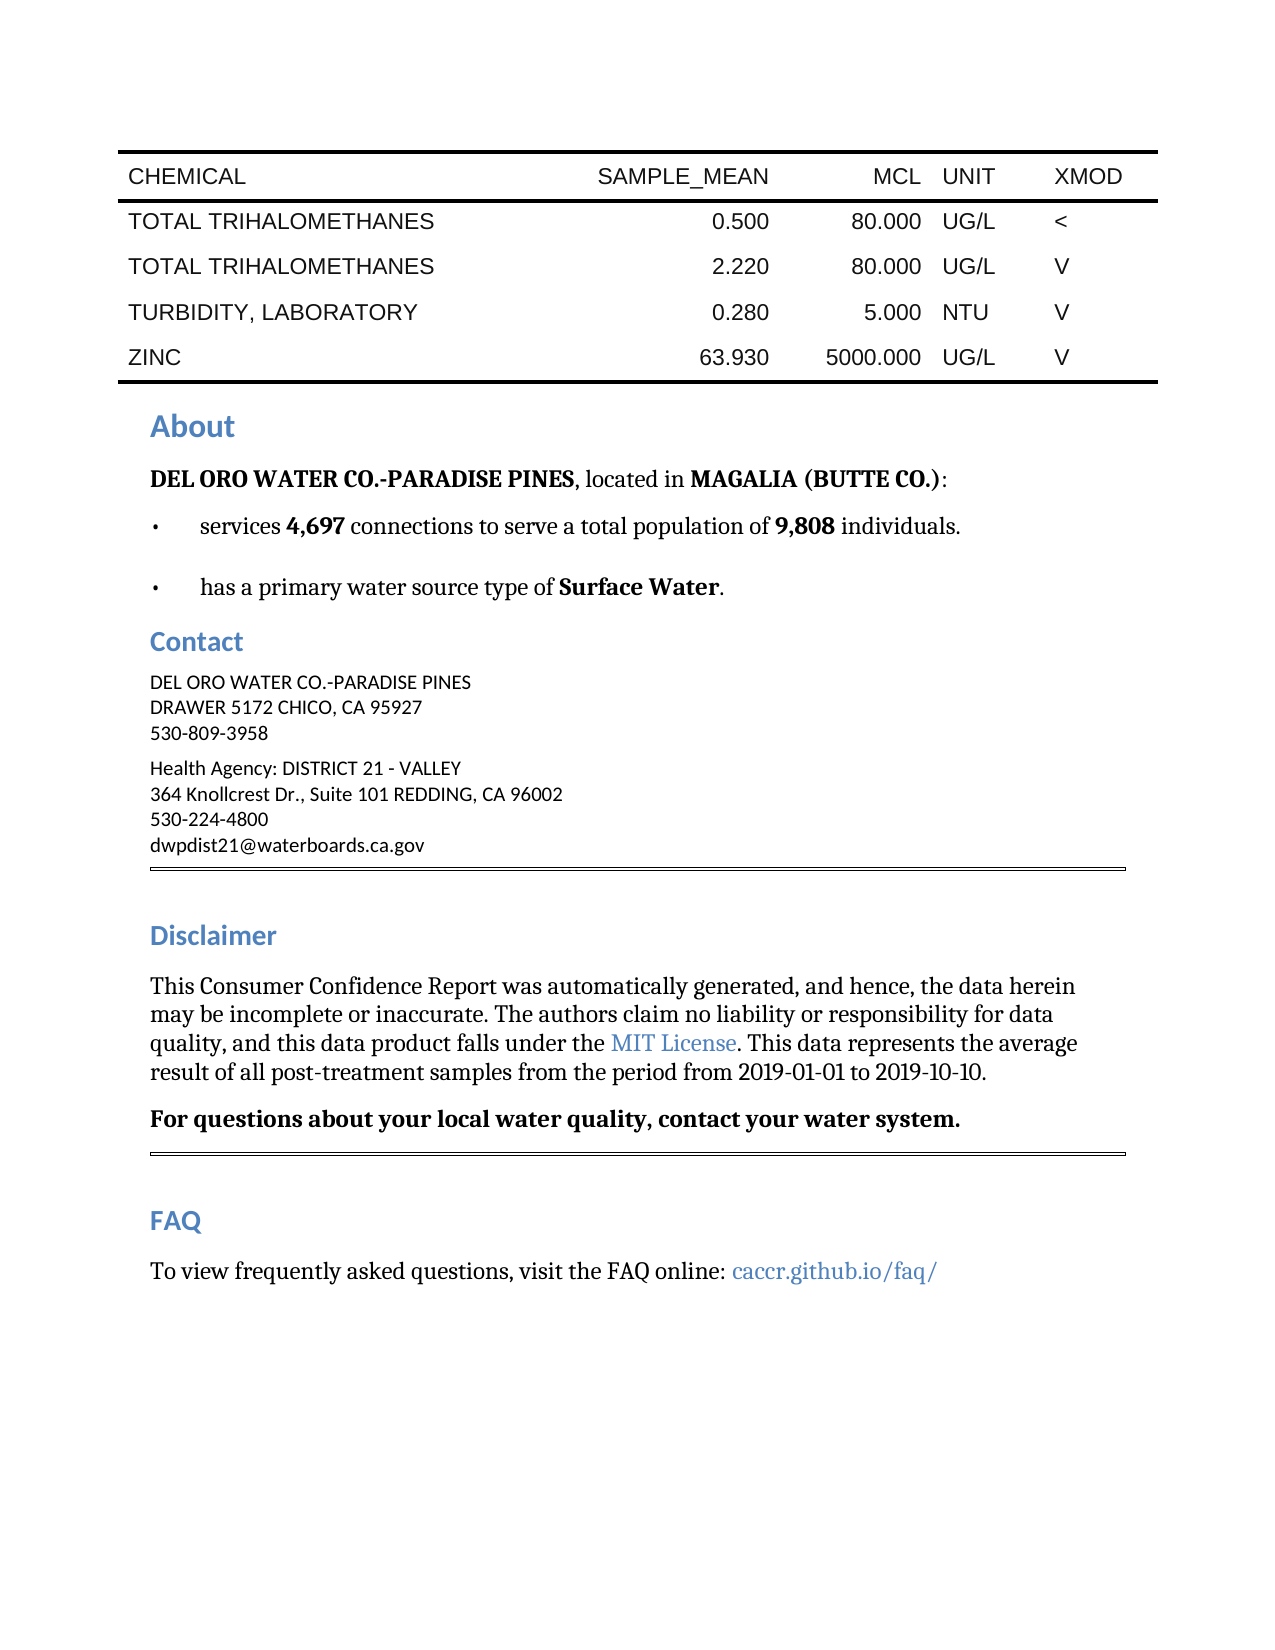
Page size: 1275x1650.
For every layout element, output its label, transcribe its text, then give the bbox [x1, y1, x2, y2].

table_cell 80.000 [780, 203, 932, 244]
list has a primary water source type of Surface Water. [150, 573, 1125, 602]
table_cell < [1044, 203, 1158, 244]
table_cell 0.500 [567, 203, 779, 244]
subtitle FAQ [150, 1202, 1125, 1238]
table_cell 5000.000 [780, 335, 932, 380]
table_cell 0.280 [567, 289, 779, 335]
table_cell 80.000 [780, 244, 932, 289]
text Health Agency: DISTRICT 21 - VALLEY 364 Knollcrest Dr., Suite 101 REDDING, CA 96002 530-224-4800 dwpdist21@waterboards.ca.gov [150, 756, 1125, 857]
table_cell UG/L [932, 244, 1044, 289]
table_cell V [1044, 244, 1158, 289]
text To view frequently asked questions, visit the FAQ online: caccr.github.io/faq/ [150, 1257, 1125, 1286]
table_cell 5.000 [780, 289, 932, 335]
table_header SAMPLE_MEAN [567, 154, 779, 198]
table_cell V [1044, 335, 1158, 380]
text This Consumer Confidence Report was automatically generated, and hence, the data herein may be incomplete or inaccurate. The authors claim no liability or responsibility for data quality, and this data product falls under the MIT License. This data represents the average result of all post-treatment samples from the period from 2019-01-01 to 2019-10-10. [150, 972, 1125, 1087]
table_cell NTU [932, 289, 1044, 335]
table_cell TOTAL TRIHALOMETHANES [118, 203, 567, 244]
table_cell ZINC [118, 335, 567, 380]
list services 4,697 connections to serve a total population of 9,808 individuals. [150, 512, 1125, 569]
table_cell 2.220 [567, 244, 779, 289]
table_cell V [1044, 289, 1158, 335]
table_header XMOD [1044, 154, 1158, 198]
table_cell TURBIDITY, LABORATORY [118, 289, 567, 335]
table_cell UG/L [932, 203, 1044, 244]
text DEL ORO WATER CO.-PARADISE PINES DRAWER 5172 CHICO, CA 95927 530-809-3958 [150, 669, 1125, 745]
table_header MCL [780, 154, 932, 198]
text For questions about your local water quality, contact your water system. [150, 1105, 1125, 1134]
table_cell 63.930 [567, 335, 779, 380]
table_cell UG/L [932, 335, 1044, 380]
table_header UNIT [932, 154, 1044, 198]
table_cell TOTAL TRIHALOMETHANES [118, 244, 567, 289]
subtitle About [150, 405, 1125, 446]
subtitle Disclaimer [150, 917, 1125, 953]
table_header CHEMICAL [118, 154, 567, 198]
subtitle Contact [150, 623, 1125, 658]
text DEL ORO WATER CO.-PARADISE PINES, located in MAGALIA (BUTTE CO.): [150, 464, 1125, 493]
